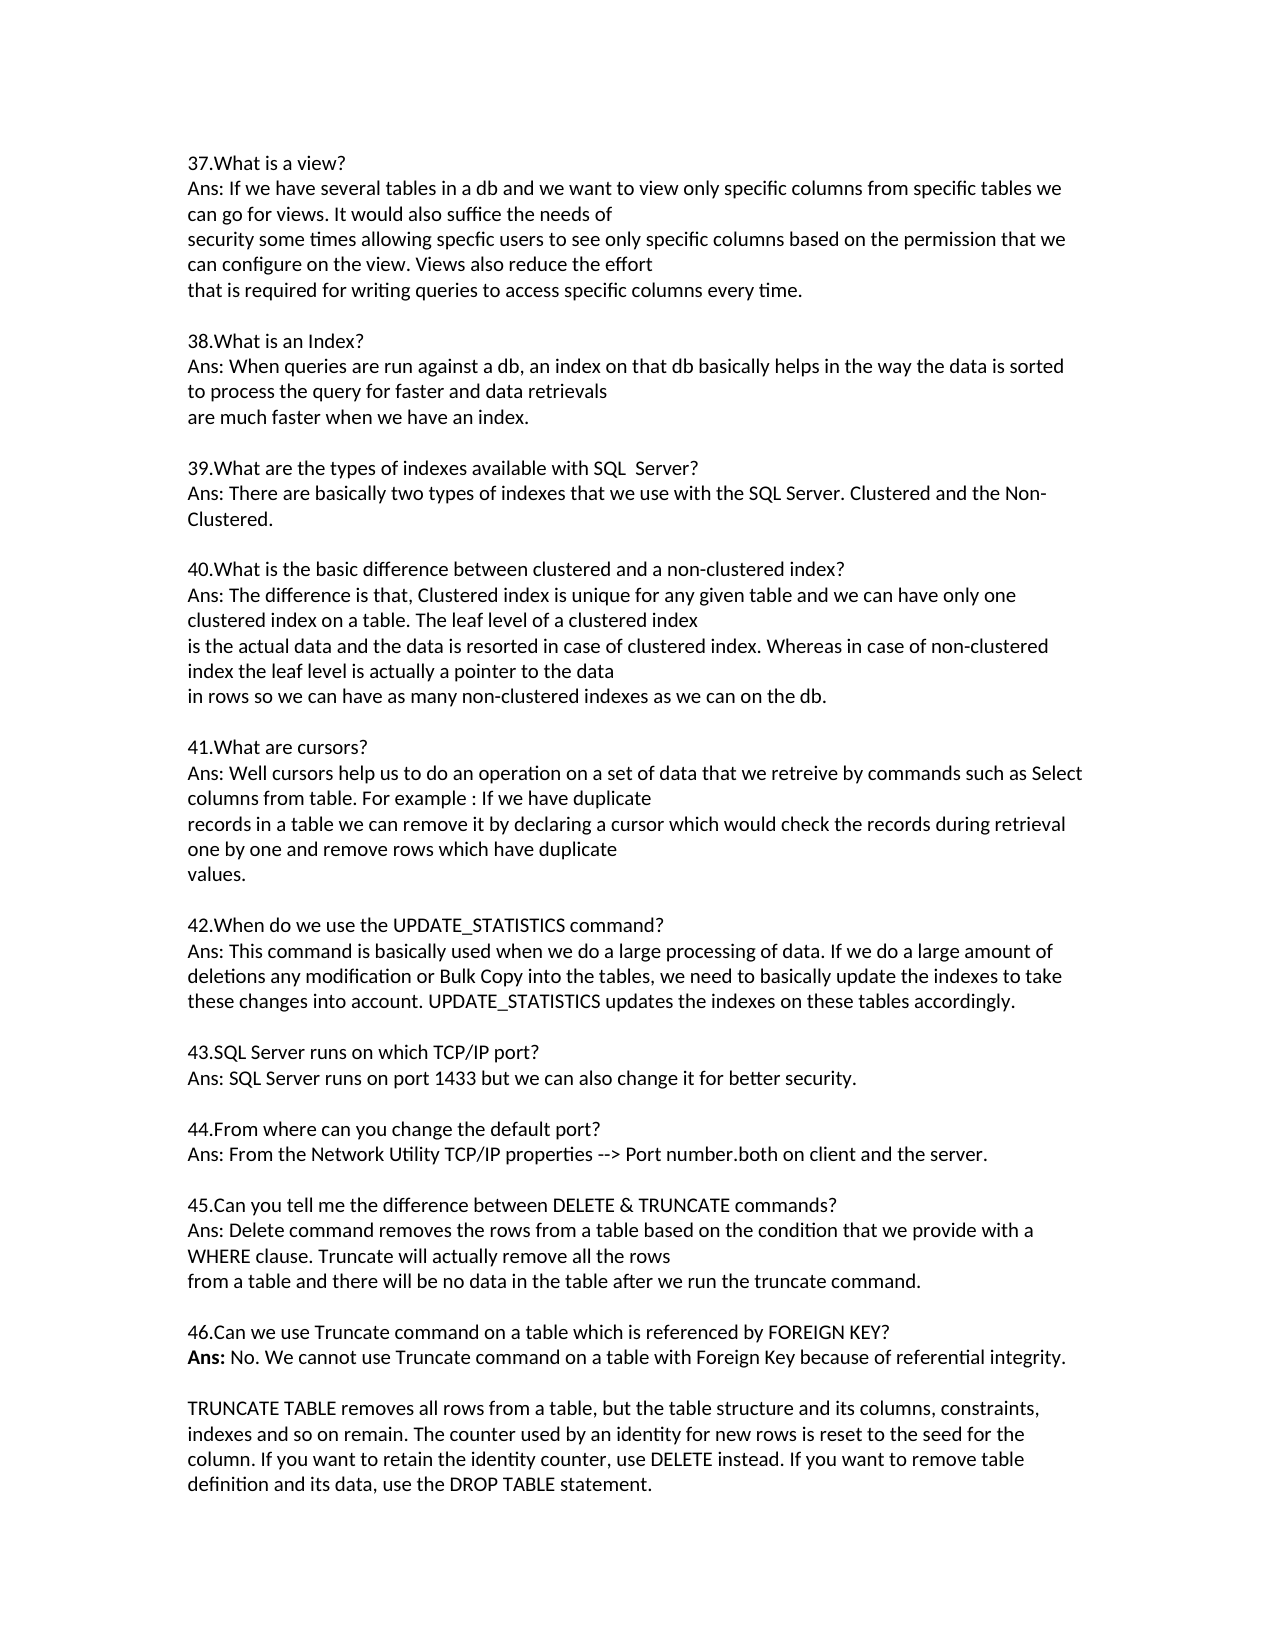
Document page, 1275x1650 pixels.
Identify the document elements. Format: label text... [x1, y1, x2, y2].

text from a table and there will be no data in the table after we run the truncate command. [187, 1268, 1087, 1294]
text Ans: No. We cannot use Truncate command on a table with Foreign Key because of referential integrity. [187, 1344, 1087, 1370]
text in rows so we can have as many non-clustered indexes as we can on the db. [187, 684, 1087, 709]
text that is required for writing queries to access specific columns every time. [187, 277, 1087, 302]
text 45.Can you tell me the difference between DELETE & TRUNCATE commands? [187, 1192, 1087, 1217]
text 43.SQL Server runs on which TCP/IP port? [187, 1039, 1087, 1065]
text Ans: This command is basically used when we do a large processing of data. If we do a large amount of deletions any modification or Bulk Copy into the tables, we need to basically update the indexes to take these changes into account. UPDATE_STATISTICS updates the indexes on these tables accordingly. [187, 938, 1087, 1014]
text 38.What is an Index? [187, 328, 1087, 353]
text security some times allowing specfic users to see only specific columns based on the permission that we can configure on the view. Views also reduce the effort [187, 226, 1087, 277]
text 44.From where can you change the default port? [187, 1116, 1087, 1141]
text TRUNCATE TABLE removes all rows from a table, but the table structure and its columns, constraints, indexes and so on remain. The counter used by an identity for new rows is reset to the seed for the column. If you want to retain the identity counter, use DELETE instead. If you want to remove table definition and its data, use the DROP TABLE statement. [187, 1395, 1087, 1497]
text Ans: There are basically two types of indexes that we use with the SQL Server. Clustered and the Non-Clustered. [187, 480, 1087, 531]
text is the actual data and the data is resorted in case of clustered index. Whereas in case of non-clustered index the leaf level is actually a pointer to the data [187, 633, 1087, 684]
text records in a table we can remove it by declaring a cursor which would check the records during retrieval one by one and remove rows which have duplicate [187, 811, 1087, 862]
text Ans: Delete command removes the rows from a table based on the condition that we provide with a WHERE clause. Truncate will actually remove all the rows [187, 1217, 1087, 1268]
text 37.What is a view? [187, 150, 1087, 175]
text Ans: The difference is that, Clustered index is unique for any given table and we can have only one clustered index on a table. The leaf level of a clustered index [187, 582, 1087, 633]
text Ans: SQL Server runs on port 1433 but we can also change it for better security. [187, 1065, 1087, 1090]
text 46.Can we use Truncate command on a table which is referenced by FOREIGN KEY? [187, 1319, 1087, 1344]
text 41.What are cursors? [187, 734, 1087, 760]
text Ans: If we have several tables in a db and we want to view only specific columns from specific tables we can go for views. It would also suffice the needs of [187, 175, 1087, 226]
text are much faster when we have an index. [187, 404, 1087, 429]
text values. [187, 862, 1087, 887]
text 39.What are the types of indexes available with SQL Server? [187, 455, 1087, 480]
text Ans: Well cursors help us to do an operation on a set of data that we retreive by commands such as Select columns from table. For example : If we have duplicate [187, 760, 1087, 811]
text Ans: From the Network Utility TCP/IP properties --> Port number.both on client and the server. [187, 1141, 1087, 1167]
text 40.What is the basic difference between clustered and a non-clustered index? [187, 557, 1087, 582]
text 42.When do we use the UPDATE_STATISTICS command? [187, 912, 1087, 938]
text Ans: When queries are run against a db, an index on that db basically helps in the way the data is sorted to process the query for faster and data retrievals [187, 353, 1087, 404]
